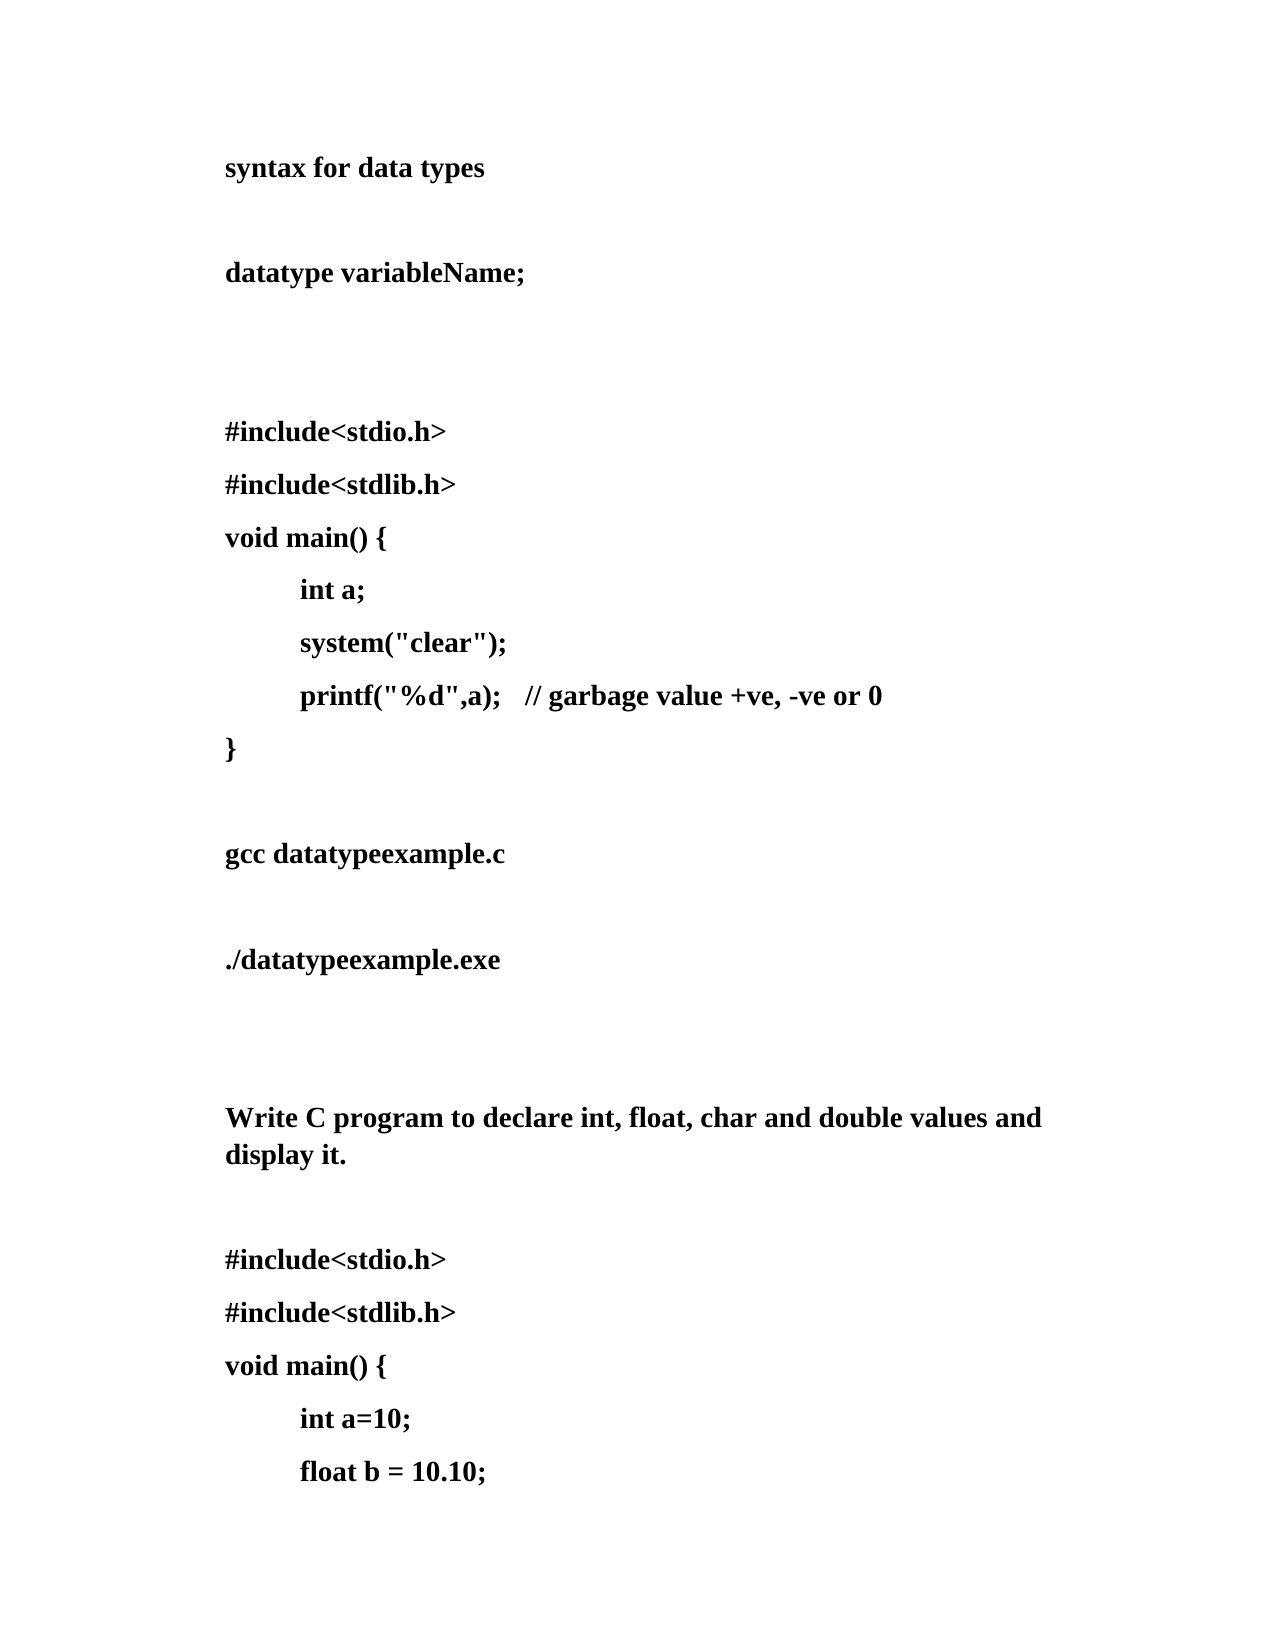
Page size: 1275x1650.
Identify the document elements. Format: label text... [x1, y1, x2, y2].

text syntax for data types [225, 150, 1125, 183]
text float b = 10.10; [225, 1454, 1125, 1487]
text gcc datatypeexample.c [225, 837, 1125, 870]
text system("clear"); [225, 625, 1125, 659]
text int a; [225, 572, 1125, 606]
text ./datatypeexample.exe [225, 942, 1125, 976]
text } [225, 731, 1125, 764]
text int a=10; [225, 1401, 1125, 1434]
text printf("%d",a); // garbage value +ve, -ve or 0 [225, 678, 1125, 712]
text void main() { [225, 520, 1125, 553]
text void main() { [225, 1348, 1125, 1382]
text #include<stdio.h> [225, 1242, 1125, 1276]
text #include<stdio.h> [225, 414, 1125, 448]
text Write C program to declare int, float, char and double values and display it. [225, 1101, 1125, 1170]
text datatype variableName; [225, 256, 1125, 289]
text #include<stdlib.h> [225, 467, 1125, 500]
text #include<stdlib.h> [225, 1295, 1125, 1329]
